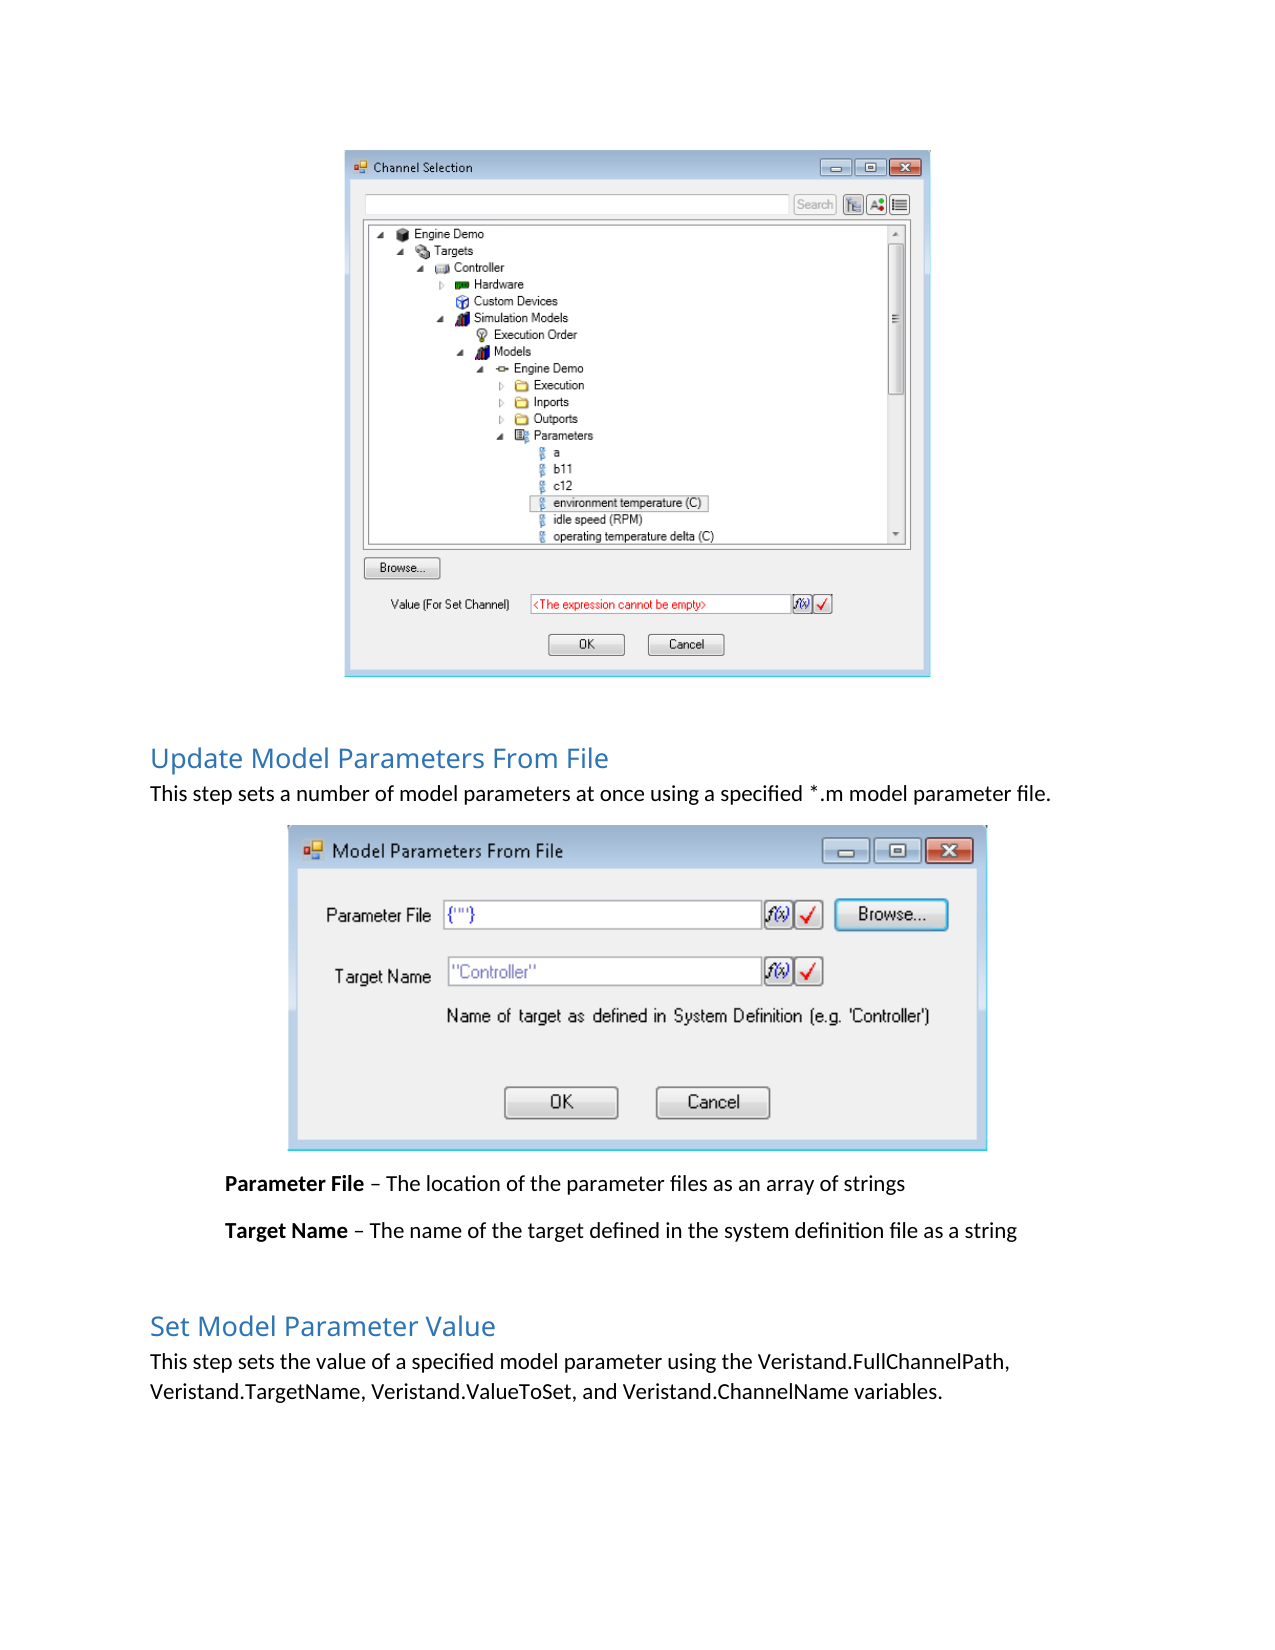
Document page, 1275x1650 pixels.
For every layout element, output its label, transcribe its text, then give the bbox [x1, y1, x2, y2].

text This step sets a number of model parameters at once using a specified *.m model parameter file. [150, 779, 1125, 807]
text Target Name – The name of the target defined in the system definition file as a string [225, 1216, 1125, 1244]
subtitle Set Model Parameter Value [150, 1307, 1125, 1344]
subtitle Update Model Parameters From File [150, 739, 1125, 776]
text Parameter File – The location of the parameter files as an array of strings [225, 1169, 1125, 1198]
picture [287, 825, 988, 1151]
text This step sets the value of a specified model parameter using the Veristand.FullChannelPath, Veristand.TargetName, Veristand.ValueToSet, and Veristand.ChannelName variables. [150, 1347, 1125, 1405]
picture [344, 150, 931, 677]
